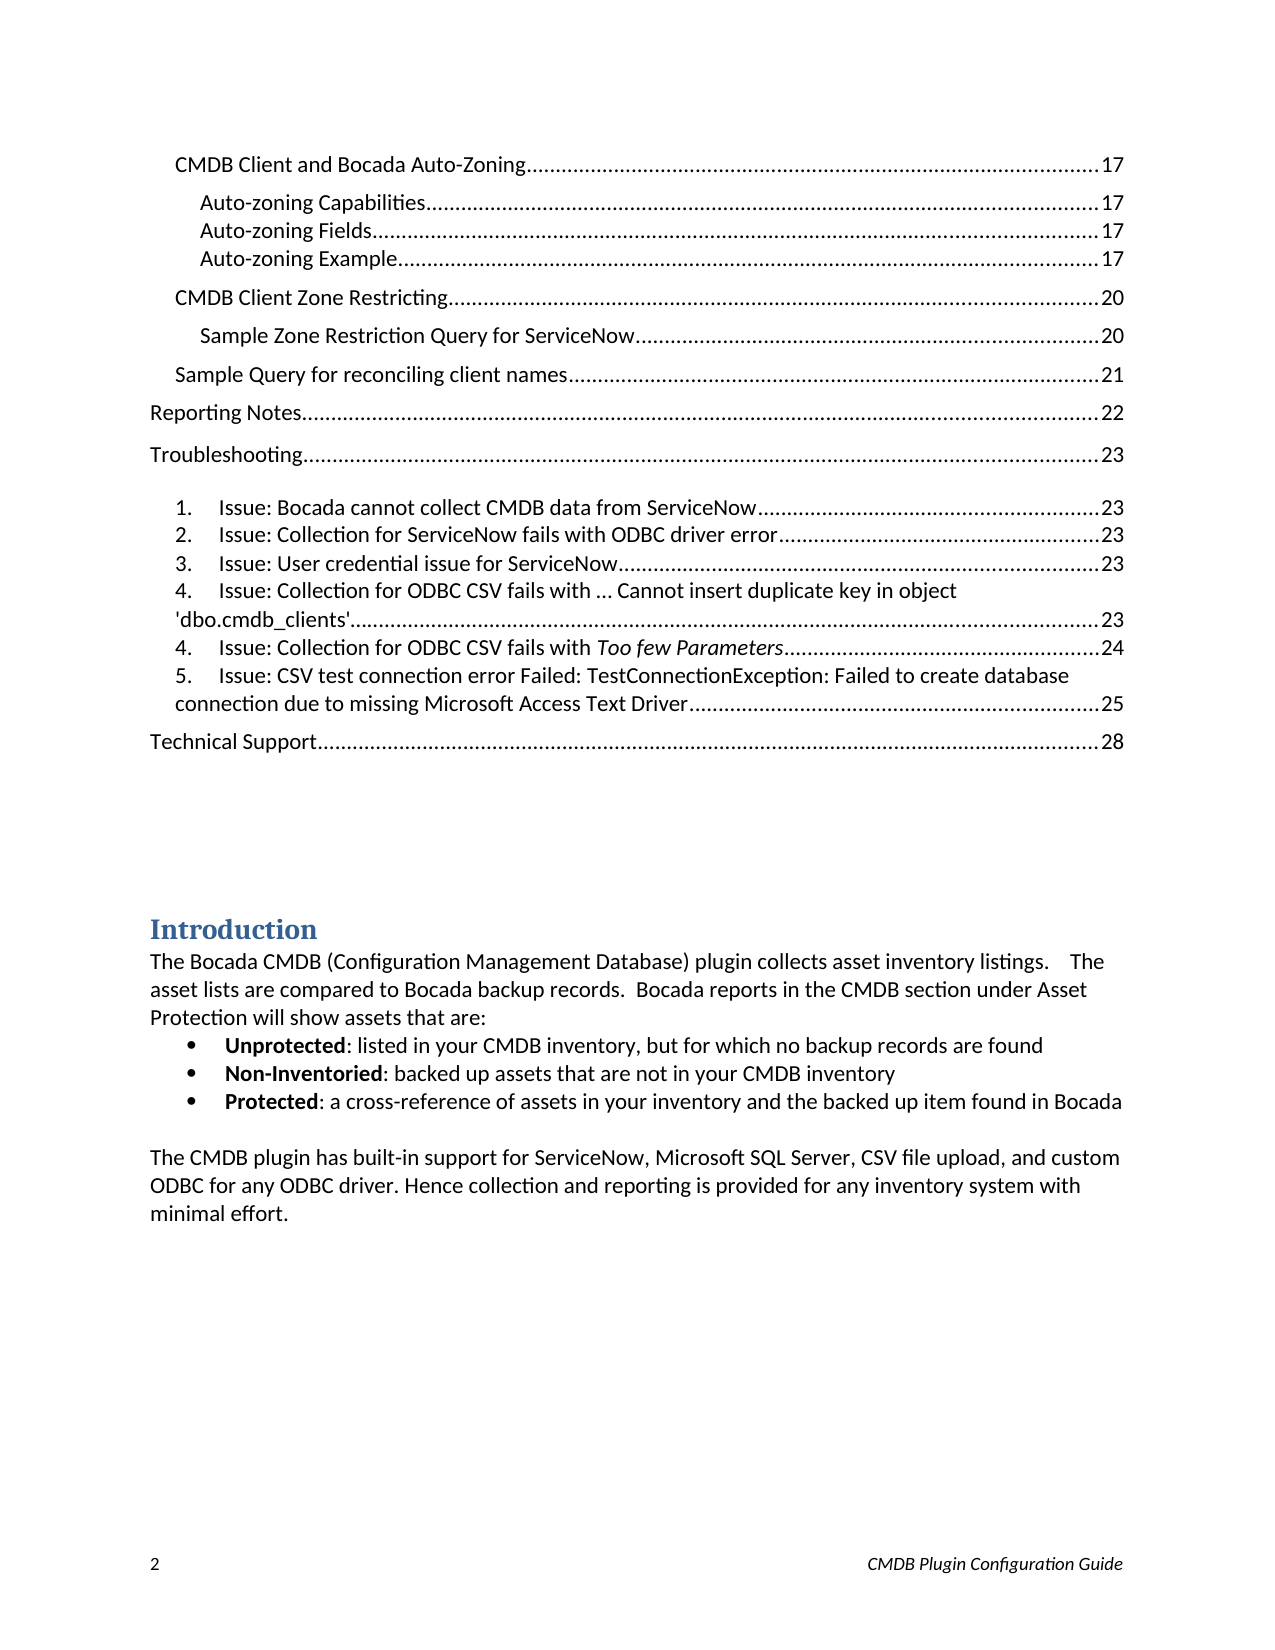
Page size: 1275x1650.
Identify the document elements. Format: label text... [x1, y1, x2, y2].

list Protected: a cross-reference of assets in your inventory and the backed up item found in Bocada [187, 1087, 1125, 1115]
list Non-Inventoried: backed up assets that are not in your CMDB inventory [187, 1059, 1125, 1087]
list Unprotected: listed in your CMDB inventory, but for which no backup records are found [187, 1031, 1125, 1059]
subtitle Introduction [150, 913, 1125, 947]
text The Bocada CMDB (Configuration Management Database) plugin collects asset inventory listings. The asset lists are compared to Bocada backup records. Bocada reports in the CMDB section under Asset Protection will show assets that are: [150, 947, 1125, 1031]
text The CMDB plugin has built-in support for ServiceNow, Microsoft SQL Server, CSV file upload, and custom ODBC for any ODBC driver. Hence collection and reporting is provided for any inventory system with minimal effort. [150, 1143, 1125, 1227]
